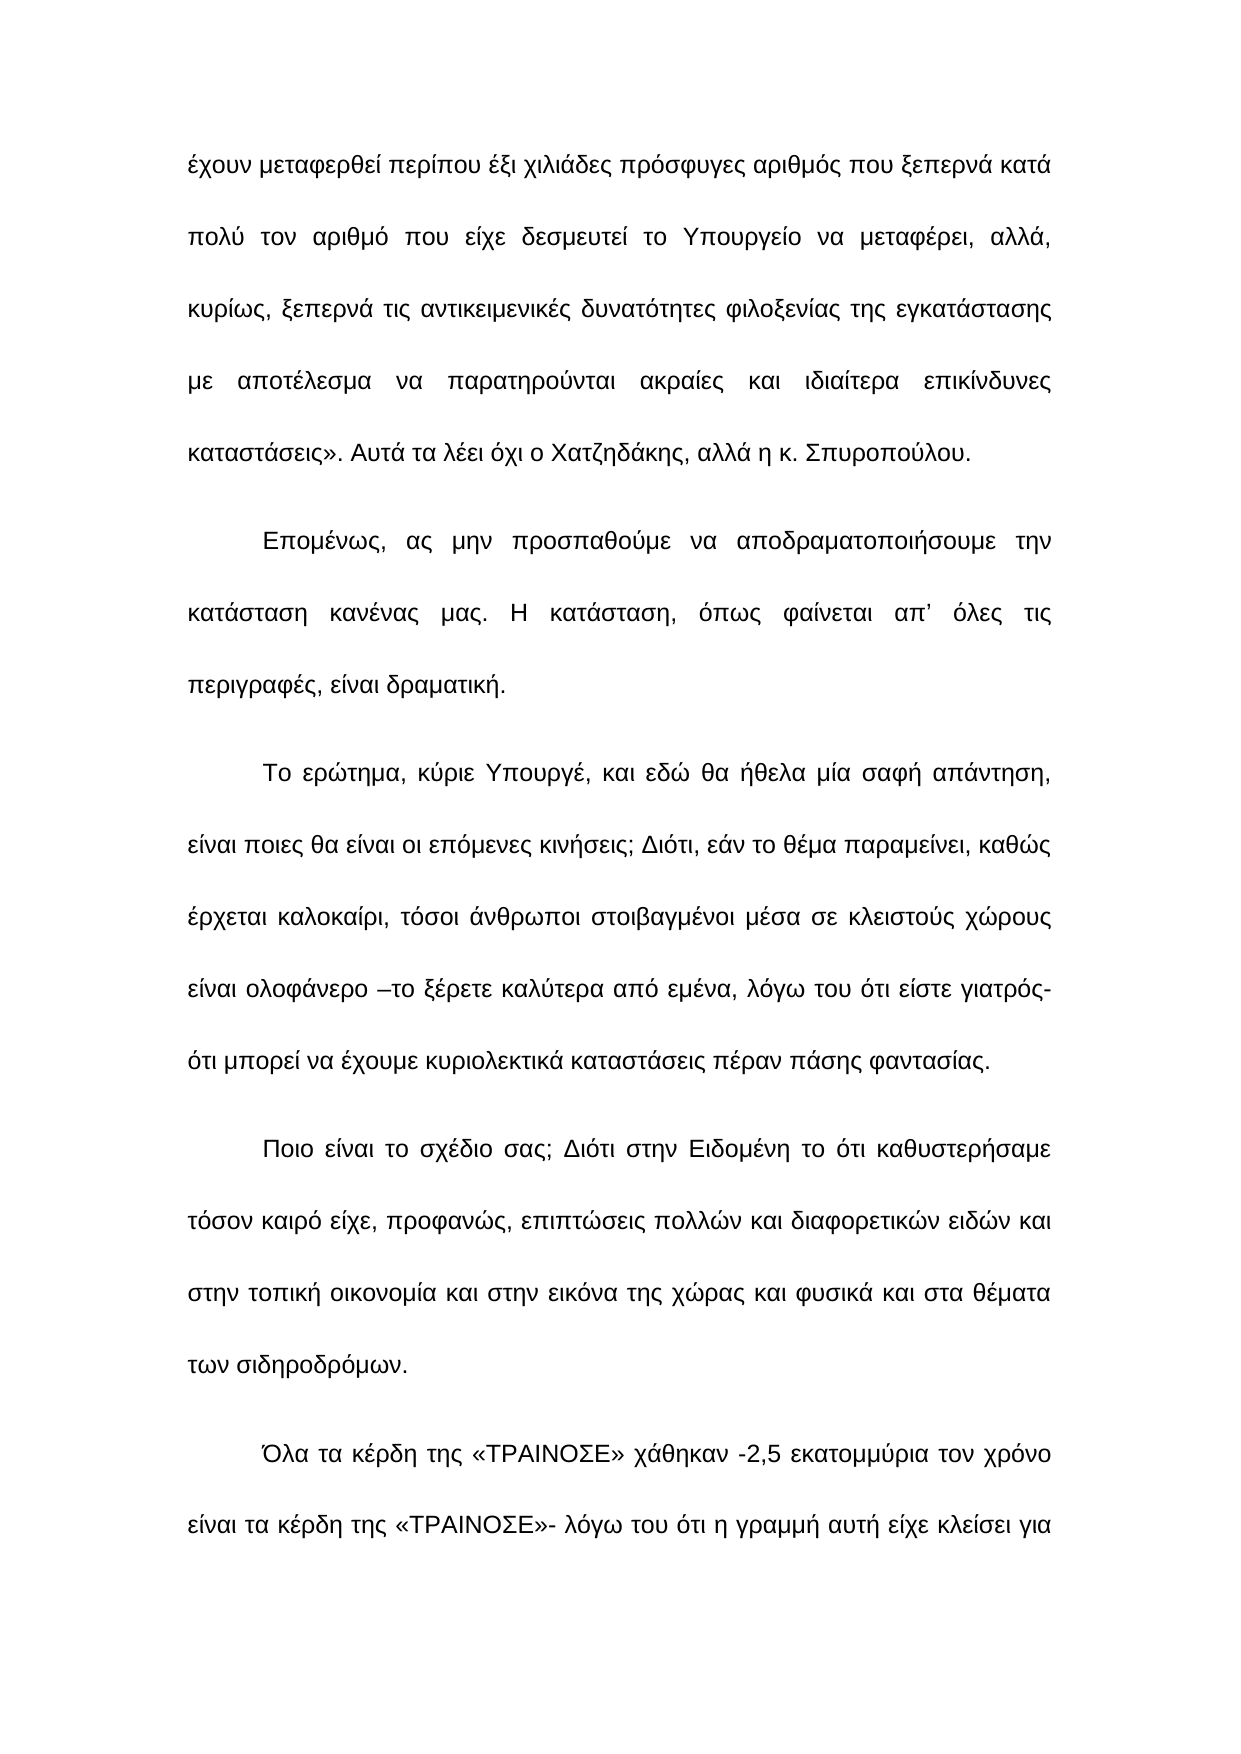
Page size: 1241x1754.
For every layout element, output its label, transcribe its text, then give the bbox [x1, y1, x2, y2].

text Επομένως, ας μην προσπαθούμε να αποδραματοποιήσουμε την κατάσταση κανένας μας. Η κατάσταση, όπως φαίνεται απ’ όλες τις περιγραφές, είναι δραματική. [187, 526, 1053, 698]
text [187, 1438, 1053, 1539]
text Το ερώτημα, κύριε Υπουργέ, και εδώ θα ήθελα μία σαφή απάντηση, είναι ποιες θα είναι οι επόμενες κινήσεις; Διότι, εάν το θέμα παραμείνει, καθώς έρχεται καλοκαίρι, τόσοι άνθρωποι στοιβαγμένοι μέσα σε κλειστούς χώρους είναι ολοφάνερο –το ξέρετε καλύτερα από εμένα, λόγω του ότι είστε γιατρός- ότι μπορεί να έχουμε κυριολεκτικά καταστάσεις πέραν πάσης φαντασίας. [187, 758, 1053, 1074]
text Ποιο είναι το σχέδιο σας; Διότι στην Ειδομένη το ότι καθυστερήσαμε τόσον καιρό είχε, προφανώς, επιπτώσεις πολλών και διαφορετικών ειδών και στην τοπική οικονομία και στην εικόνα της χώρας και φυσικά και στα θέματα των σιδηροδρόμων. [187, 1134, 1053, 1379]
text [187, 150, 1053, 466]
